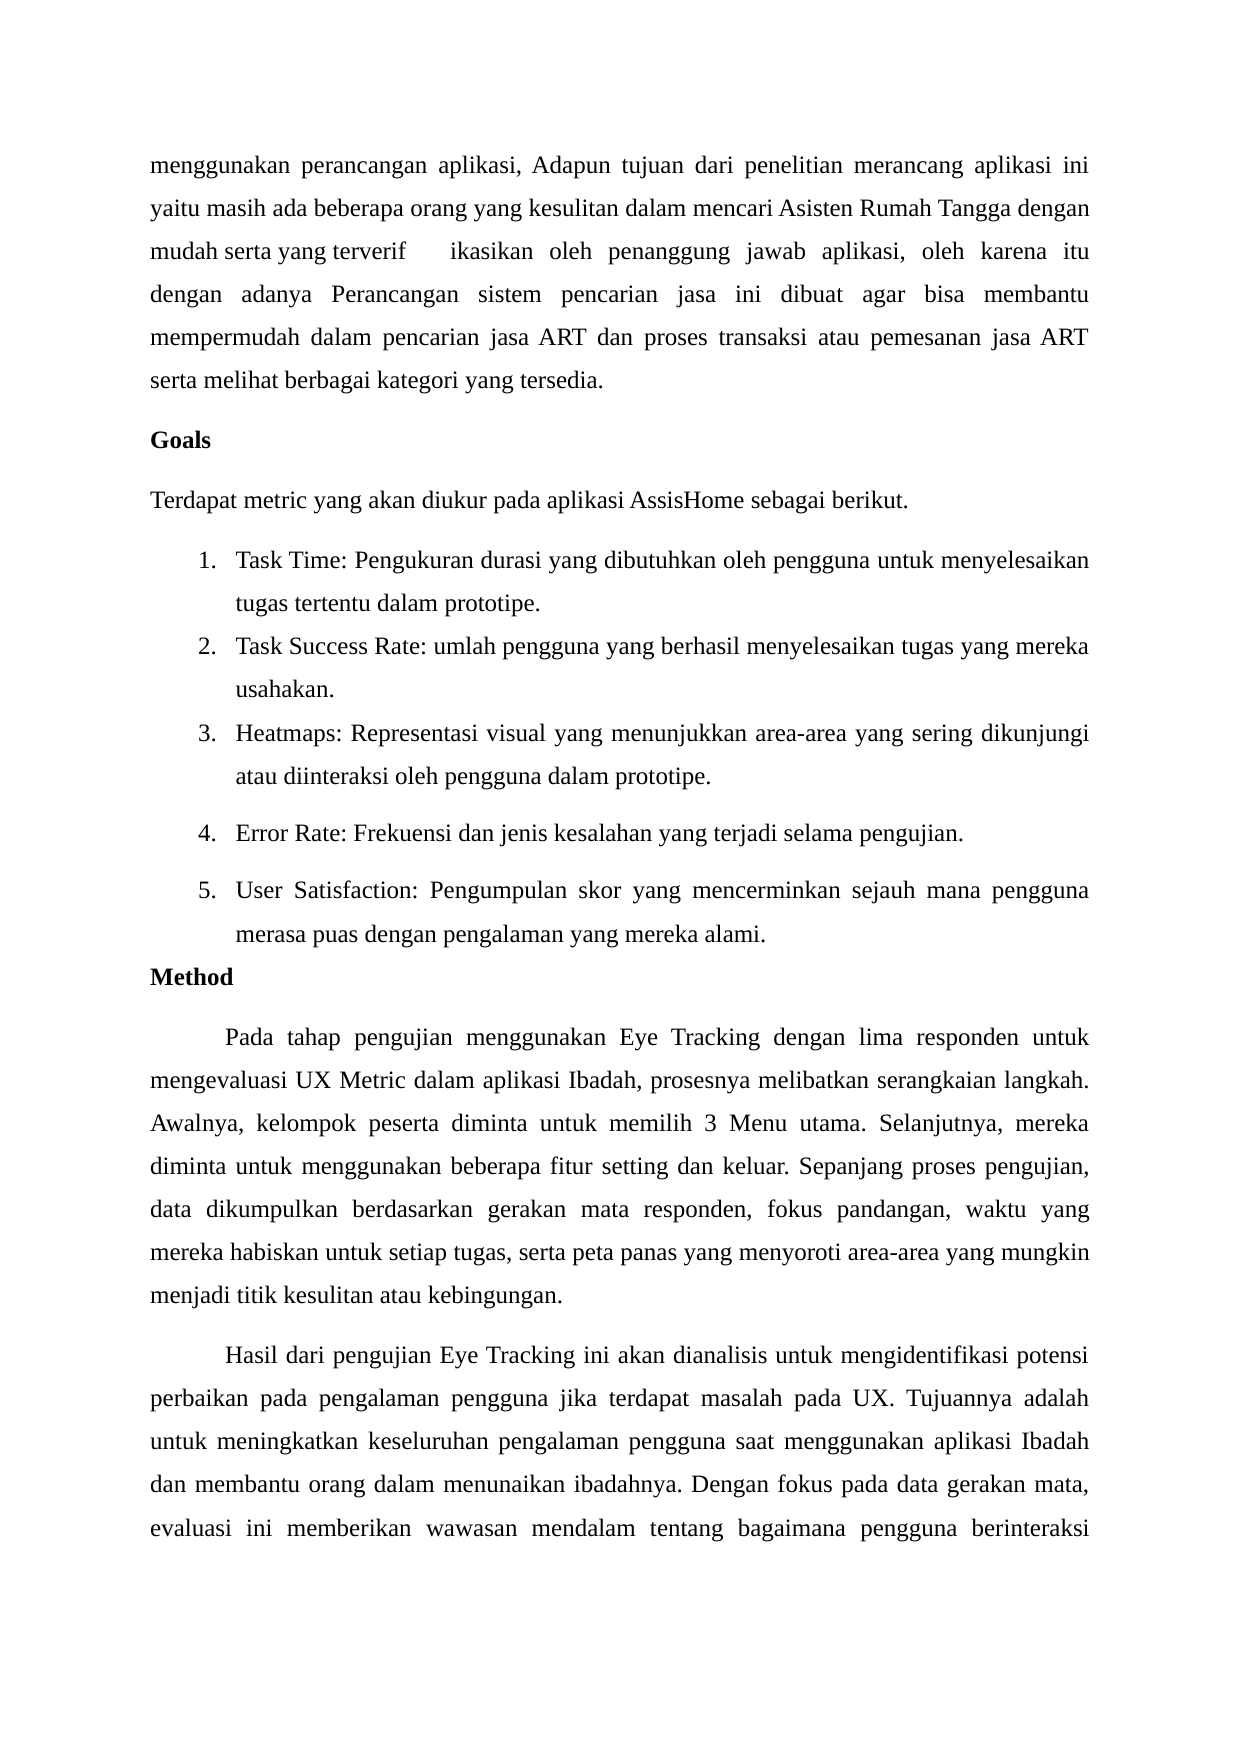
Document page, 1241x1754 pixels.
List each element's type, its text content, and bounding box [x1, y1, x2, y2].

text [150, 1340, 1090, 1541]
text Terdapat metric yang akan diukur pada aplikasi AssisHome sebagai berikut. [150, 485, 1090, 514]
text Method [150, 962, 1090, 991]
list User Satisfaction: Pengumpulan skor yang mencerminkan sejauh mana pengguna merasa puas dengan pengalaman yang mereka alami. [198, 876, 1090, 947]
text Pada tahap pengujian menggunakan Eye Tracking dengan lima responden untuk mengevaluasi UX Metric dalam aplikasi Ibadah, prosesnya melibatkan serangkaian langkah. Awalnya, kelompok peserta diminta untuk memilih 3 Menu utama. Selanjutnya, mereka diminta untuk menggunakan beberapa fitur setting dan keluar. Sepanjang proses pengujian, data dikumpulkan berdasarkan gerakan mata responden, fokus pandangan, waktu yang mereka habiskan untuk setiap tugas, serta peta panas yang menyoroti area-area yang mungkin menjadi titik kesulitan atau kebingungan. [150, 1022, 1090, 1309]
list Task Success Rate: umlah pengguna yang berhasil menyelesaikan tugas yang mereka usahakan. [198, 631, 1090, 703]
list Error Rate: Frekuensi dan jenis kesalahan yang terjadi selama pengujian. [198, 818, 1090, 847]
text Goals [150, 425, 1090, 454]
list Heatmaps: Representasi visual yang menunjukkan area-area yang sering dikunjungi atau diinteraksi oleh pengguna dalam prototipe. [198, 718, 1090, 789]
list Task Time: Pengukuran durasi yang dibutuhkan oleh pengguna untuk menyelesaikan tugas tertentu dalam prototipe. [198, 545, 1090, 617]
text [150, 150, 1090, 394]
